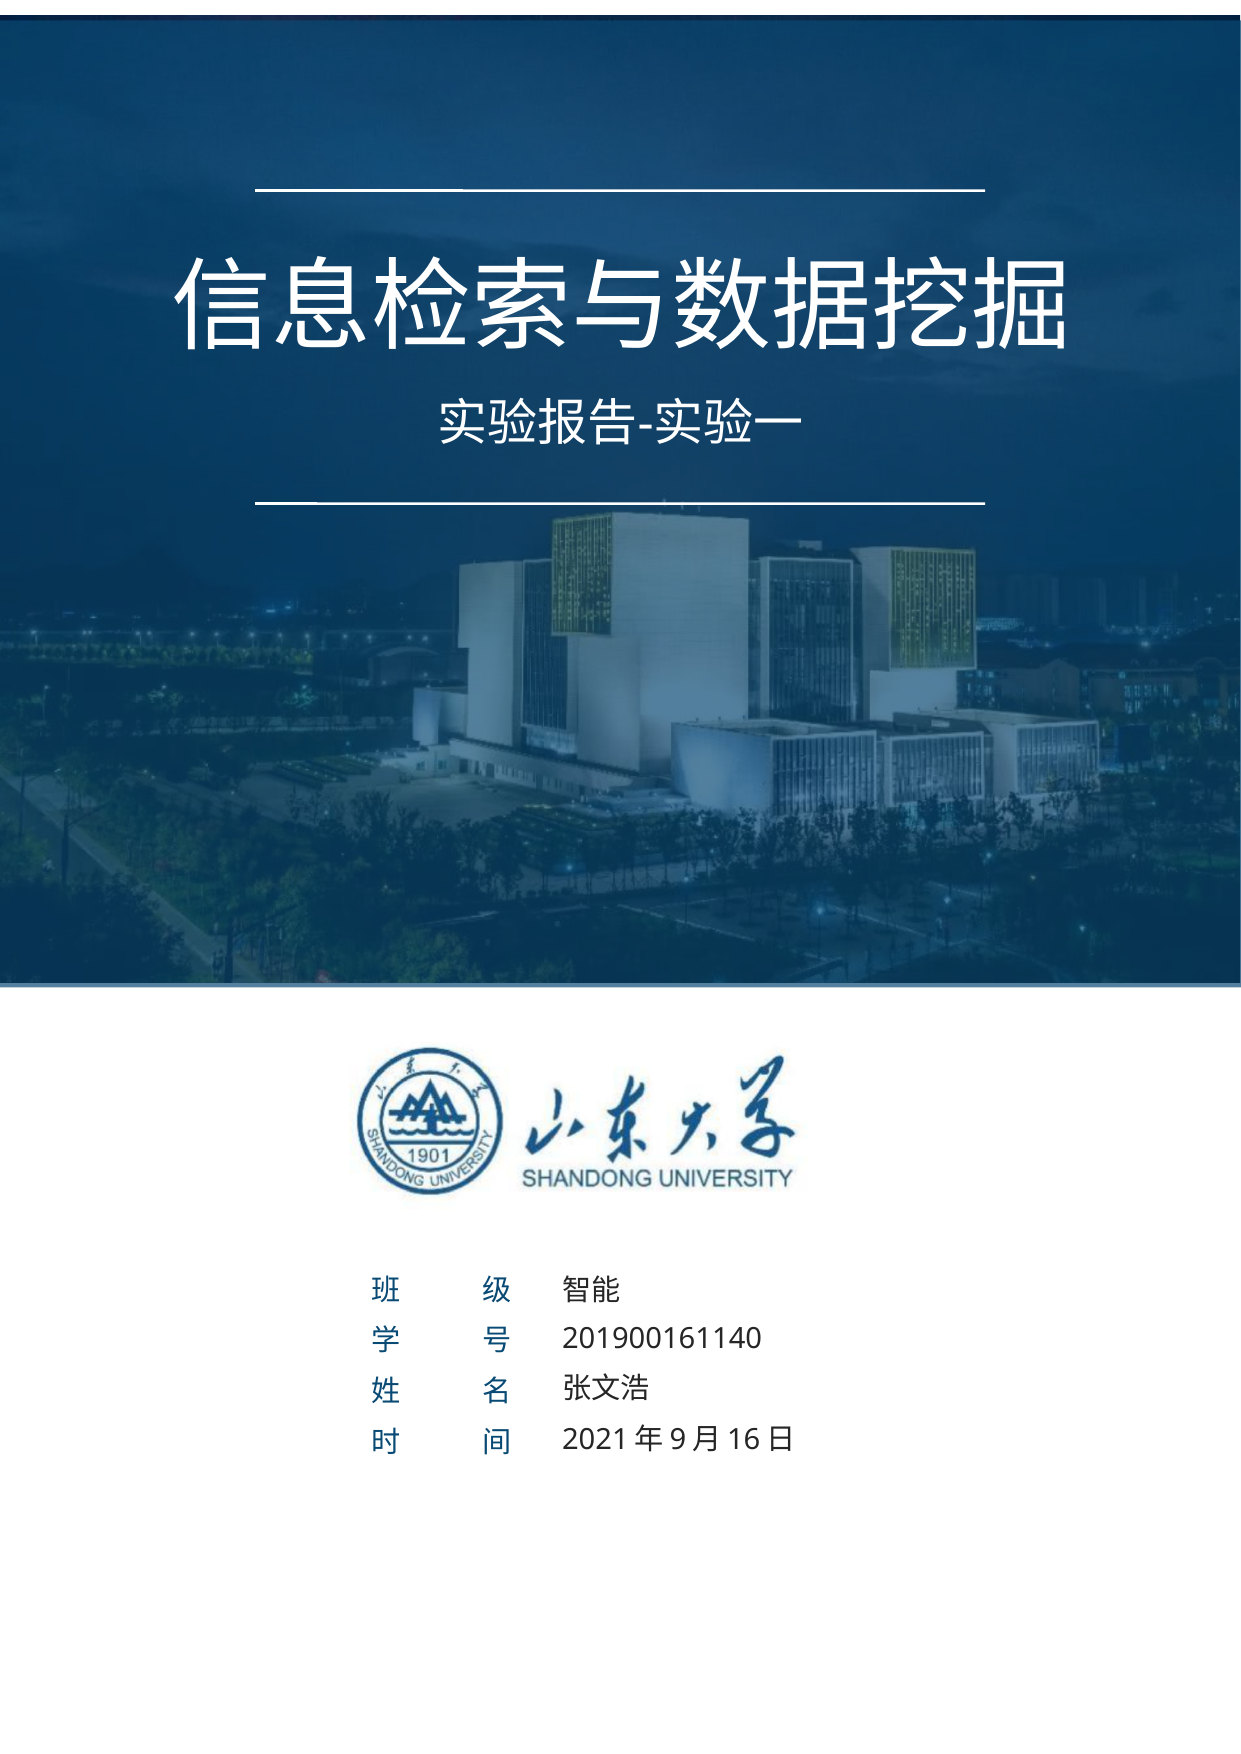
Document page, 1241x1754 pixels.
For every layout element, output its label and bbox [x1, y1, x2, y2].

picture [0, 15, 1241, 983]
picture [326, 1042, 845, 1210]
